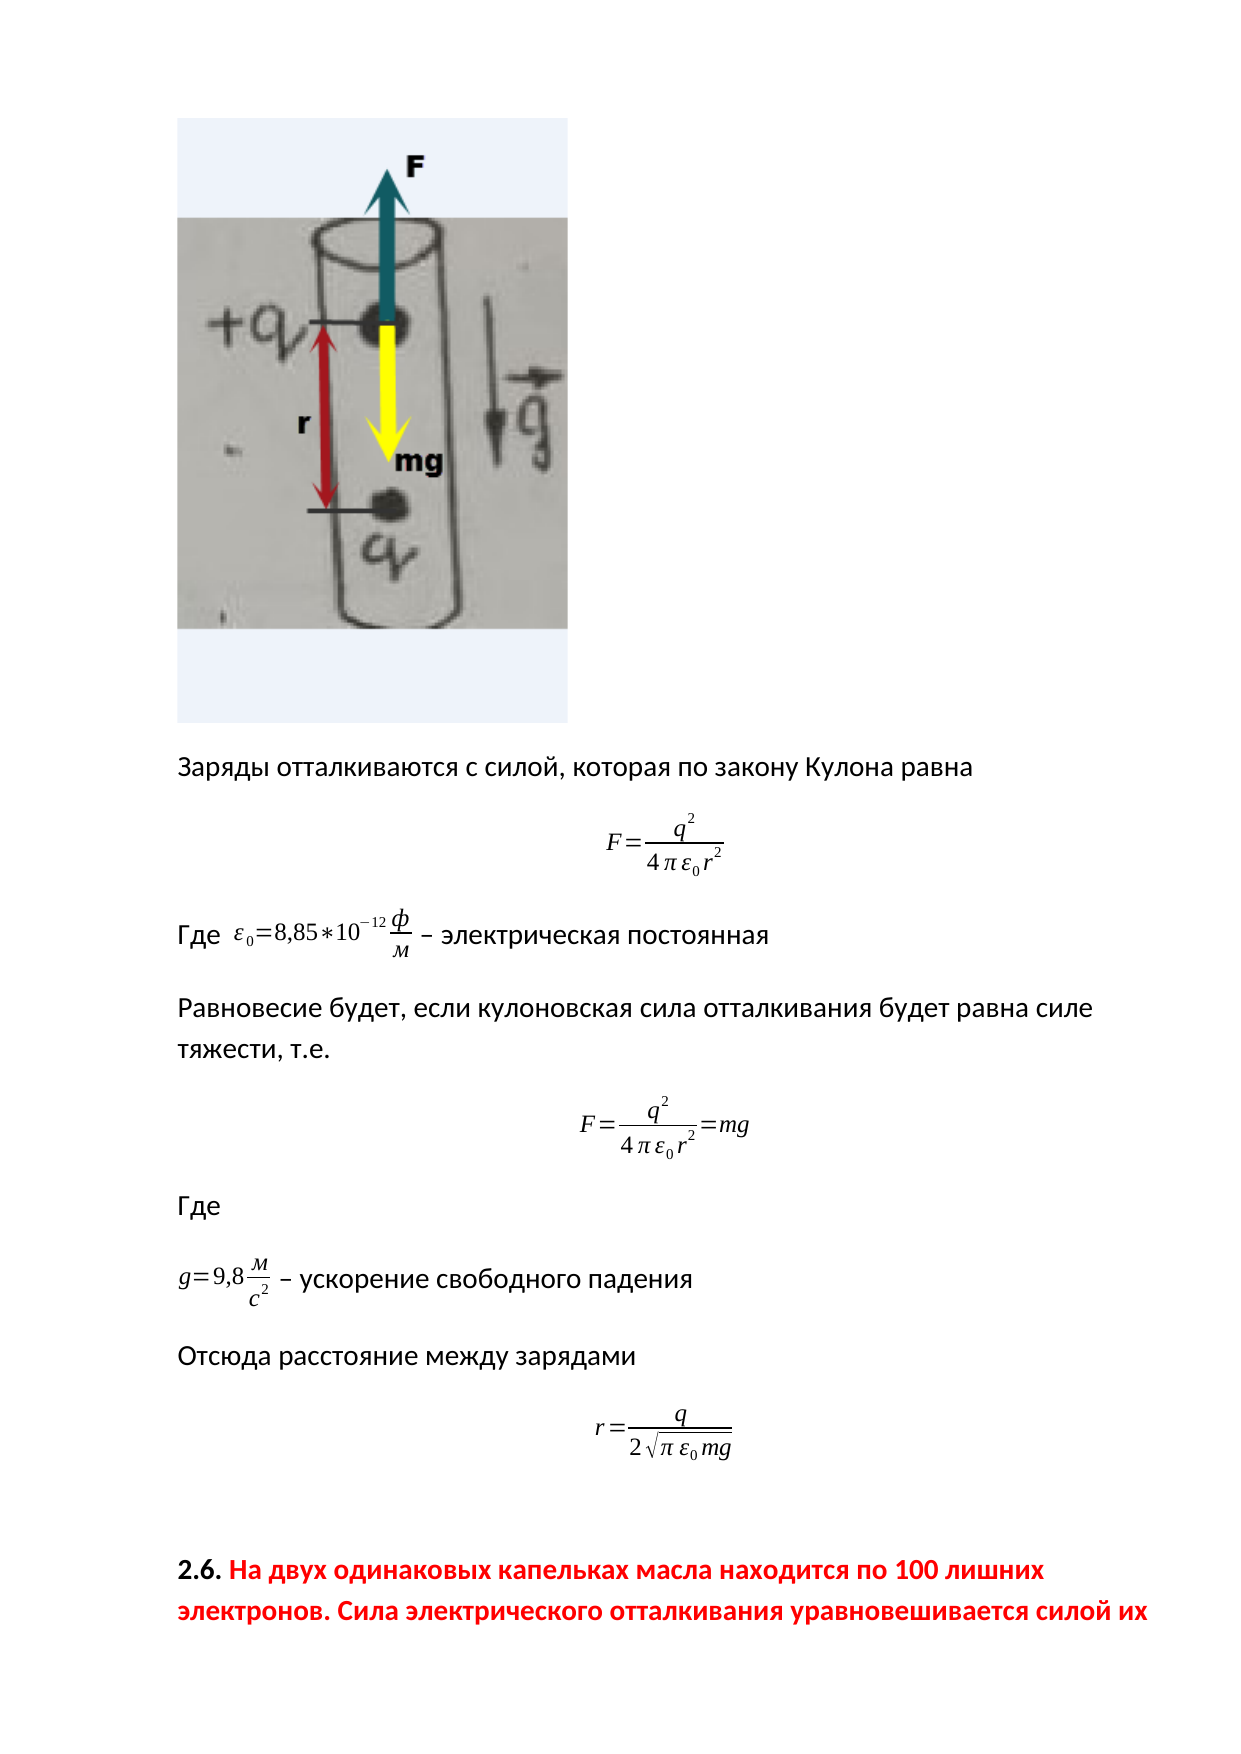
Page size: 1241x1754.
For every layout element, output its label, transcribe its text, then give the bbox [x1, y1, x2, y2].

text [177, 1551, 1152, 1627]
text Заряды отталкиваются с силой, которая по закону Кулона равна [177, 748, 1152, 783]
text – ускорение свободного падения [177, 1249, 1152, 1311]
text Где – электрическая постоянная [177, 904, 1152, 963]
picture [177, 118, 568, 723]
text Отсюда расстояние между зарядами [177, 1337, 1152, 1373]
text Где [177, 1187, 1152, 1222]
text Равновесие будет, если кулоновская сила отталкивания будет равна силе тяжести, т.е. [177, 989, 1152, 1066]
